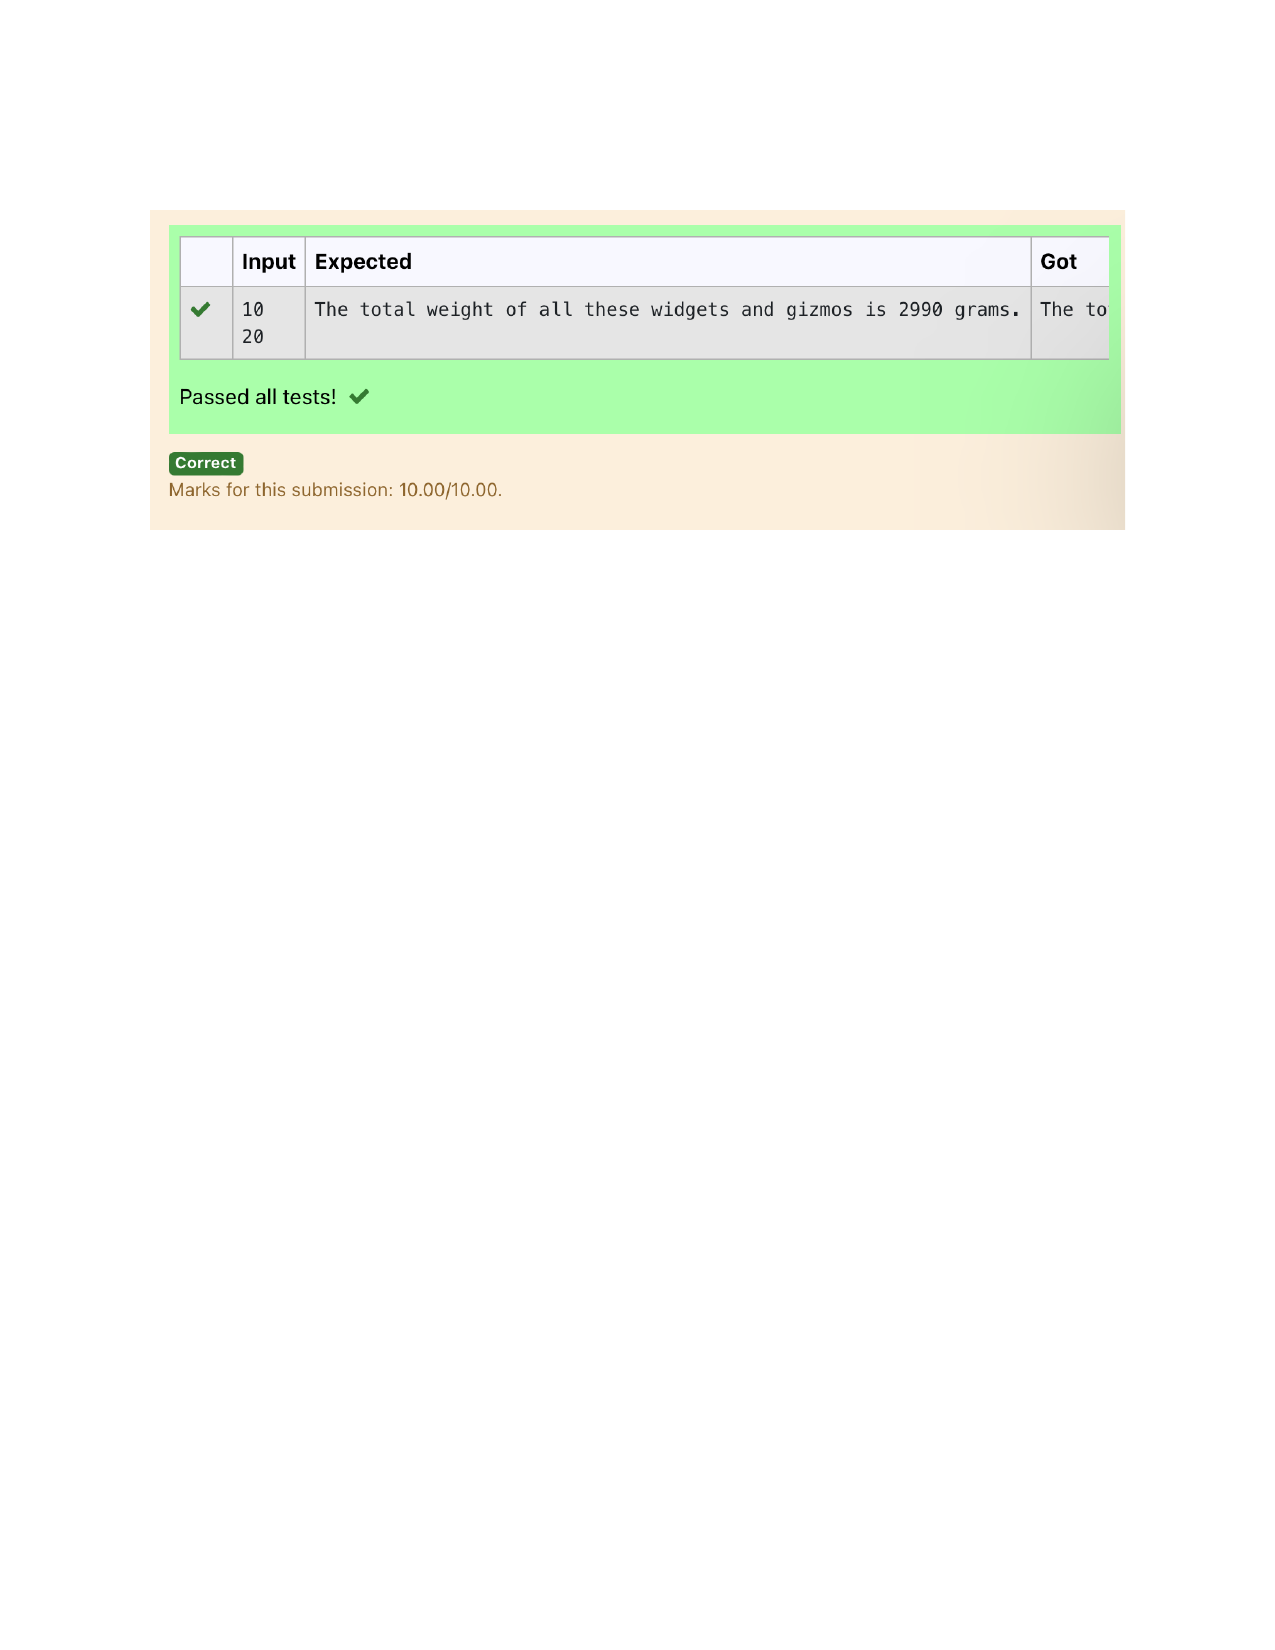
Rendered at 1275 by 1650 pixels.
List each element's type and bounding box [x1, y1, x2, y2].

picture [150, 210, 1125, 530]
